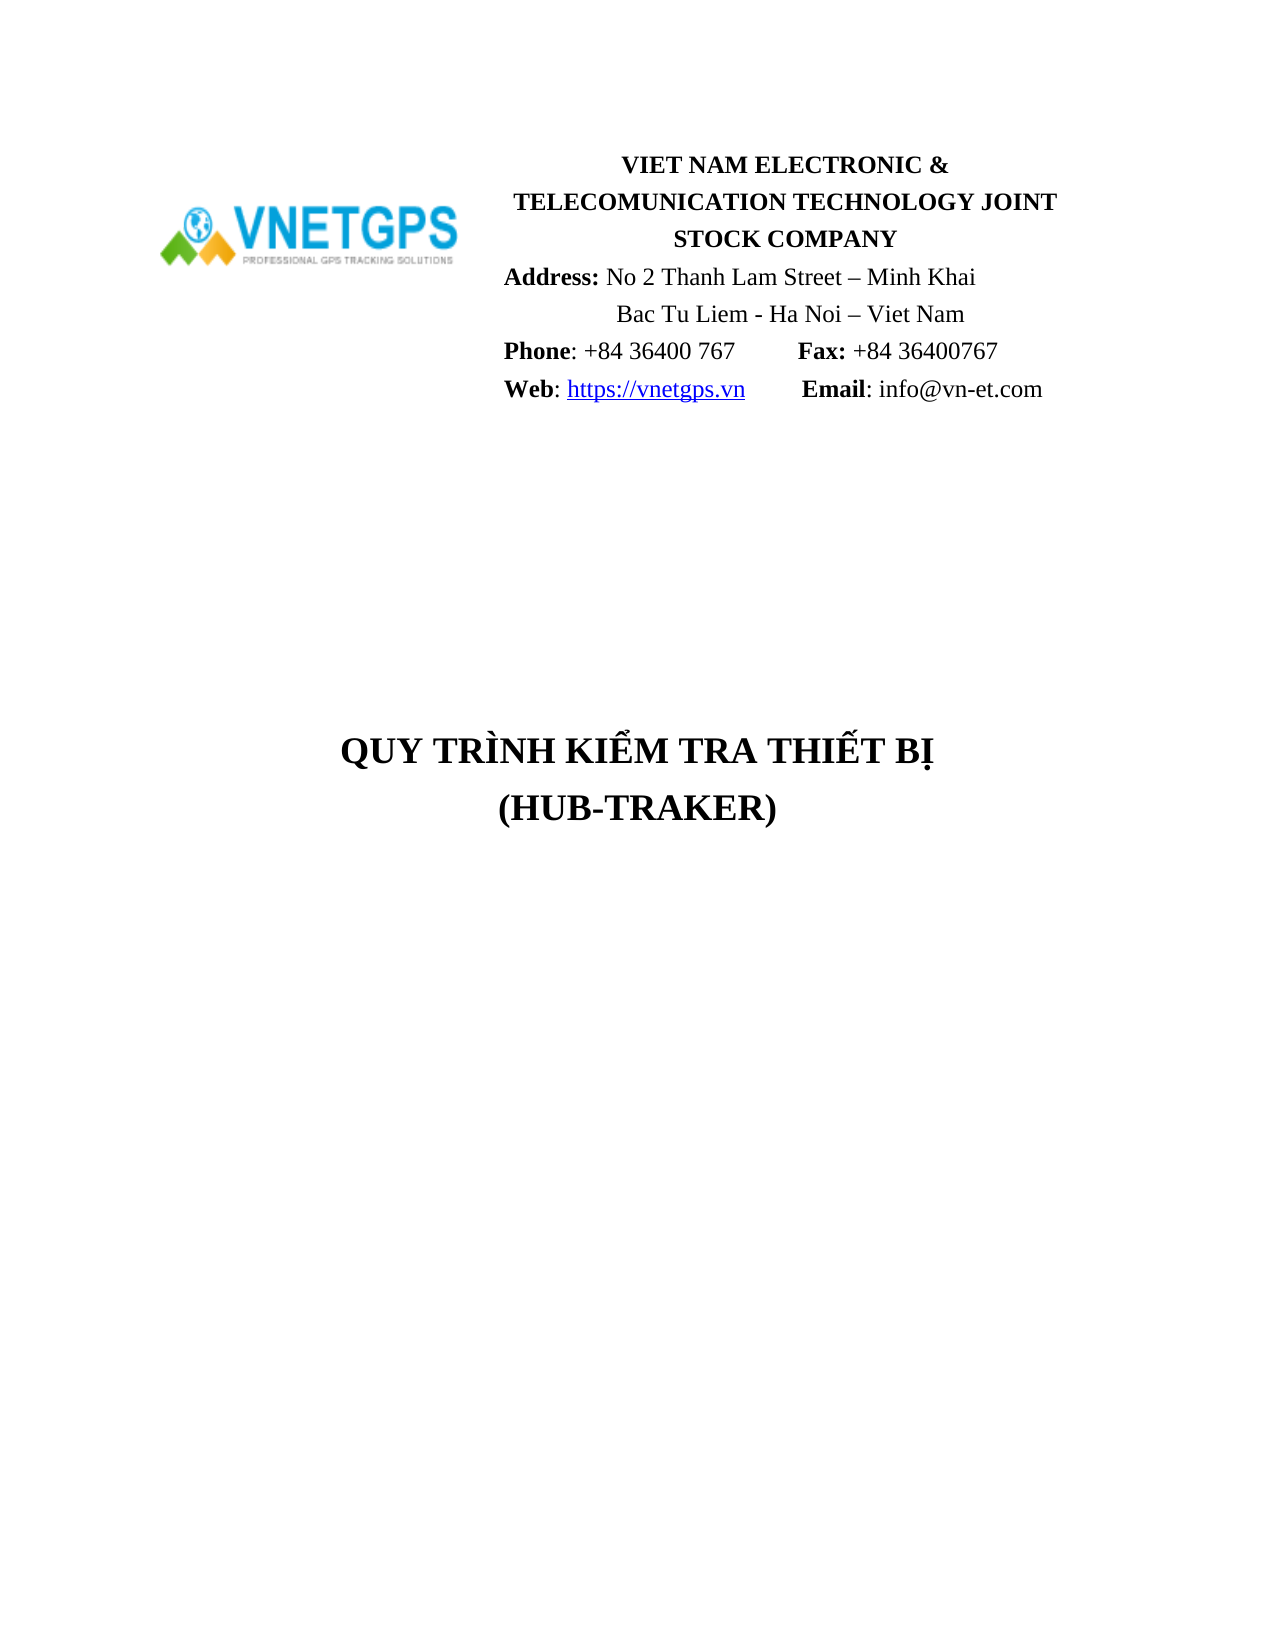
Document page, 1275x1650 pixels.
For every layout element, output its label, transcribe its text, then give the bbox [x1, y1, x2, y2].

table_header [139, 150, 492, 412]
text QUY TRÌNH KIỂM TRA THIẾT BỊ [150, 729, 1125, 772]
text (HUB-TRAKER) [150, 785, 1125, 828]
table_header VIET NAM ELECTRONIC & TELECOMUNICATION TECHNOLOGY JOINT STOCK COMPANY Address: No 2 Thanh Lam Street – Minh Khai Bac Tu Liem - Ha Noi – Viet Nam Phone: +84 36400 767 Fax: +84 36400767 Web: https://vnetgps.vn Email: info@vn-et.com [493, 150, 1078, 412]
